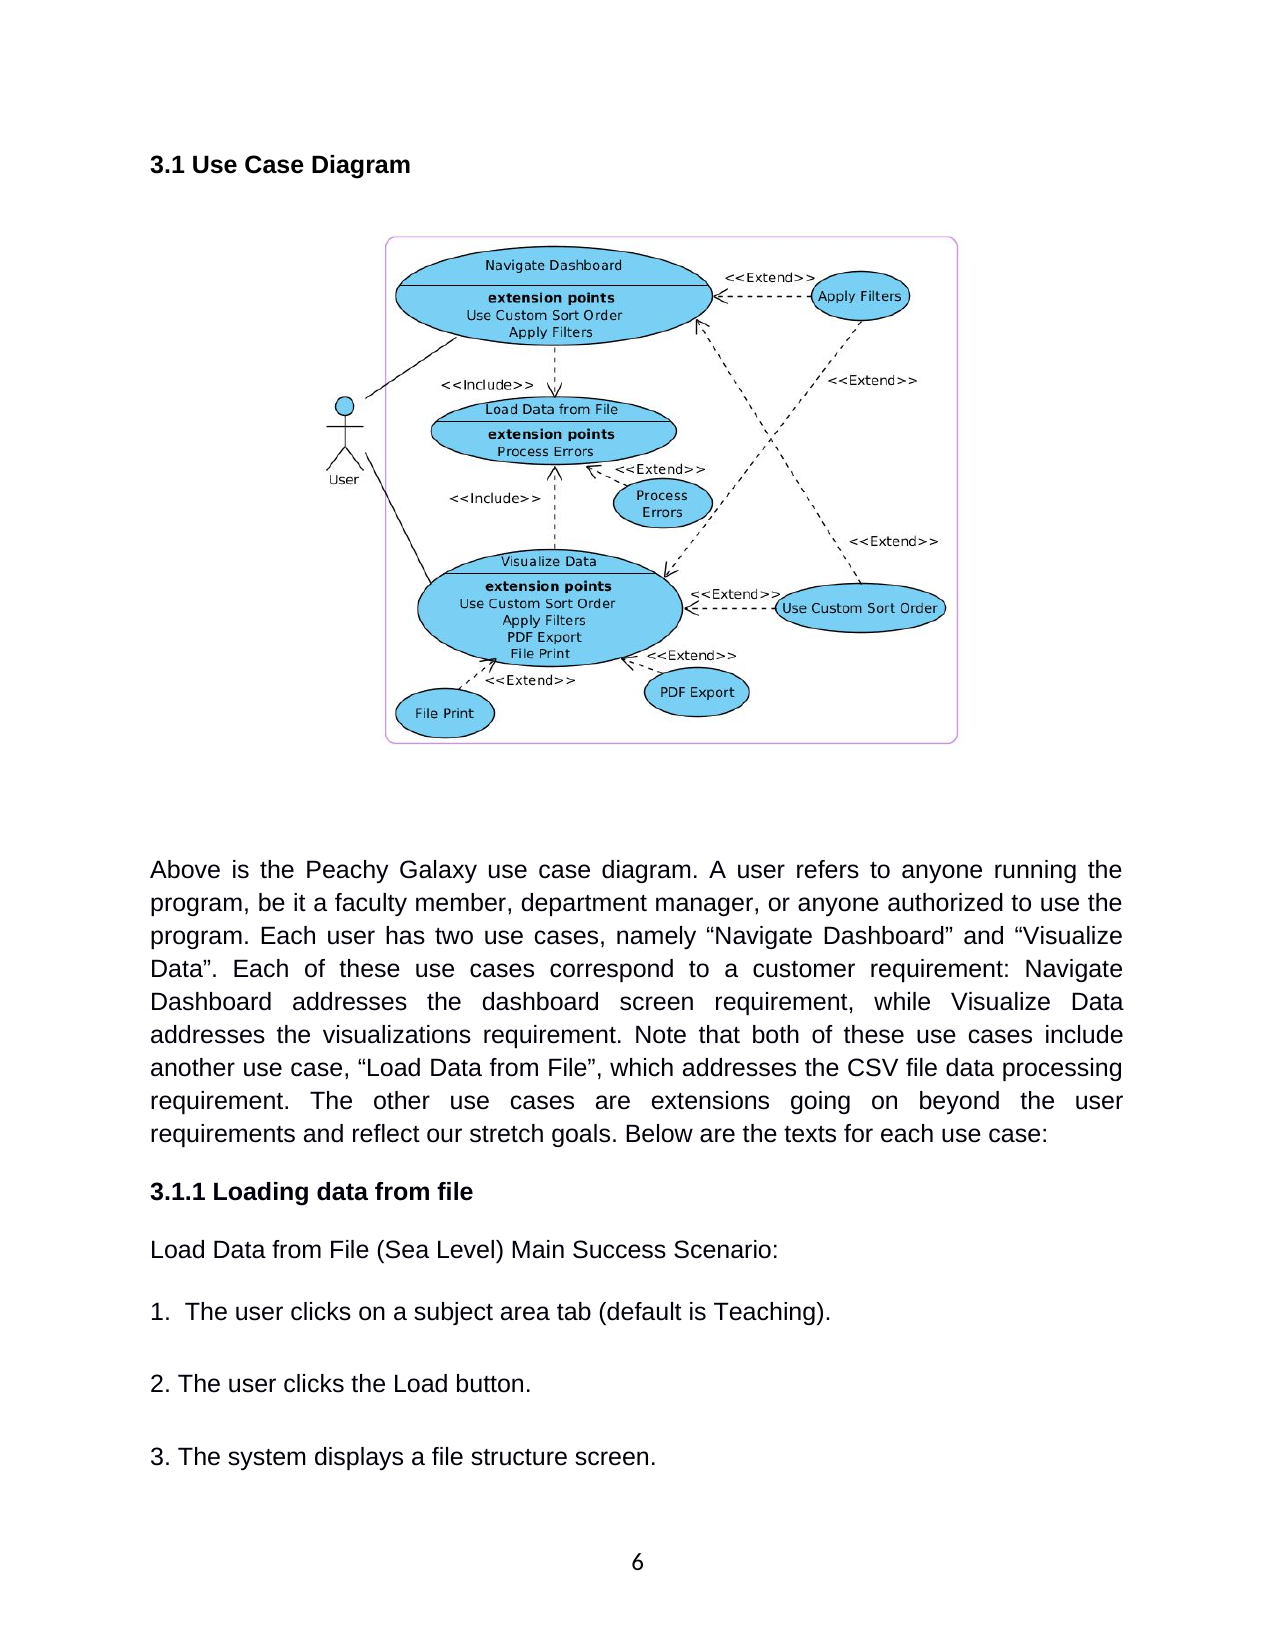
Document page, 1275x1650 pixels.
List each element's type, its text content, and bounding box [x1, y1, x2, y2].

picture [309, 216, 966, 752]
text Load Data from File (Sea Level) Main Success Scenario: [150, 1235, 1125, 1264]
text 3. The system displays a file structure screen. [150, 1438, 1125, 1472]
text 2. The user clicks the Load button. [150, 1366, 1125, 1400]
text Above is the Peachy Galaxy use case diagram. A user refers to anyone running the program, be it a faculty member, department manager, or anyone authorized to use the program. Each user has two use cases, namely “Navigate Dashboard” and “Visualize Data”. Each of these use cases correspond to a customer requirement: Navigate Dashboard addresses the dashboard screen requirement, while Visualize Data addresses the visualizations requirement. Note that both of these use cases include another use case, “Load Data from File”, which addresses the CSV file data processing requirement. The other use cases are extensions going on beyond the user requirements and reflect our stretch goals. Below are the texts for each use case: [150, 855, 1125, 1148]
text 3.1.1 Loading data from file [150, 1177, 1125, 1206]
text 1. The user clicks on a subject area tab (default is Teaching). [150, 1293, 1125, 1327]
text 3.1 Use Case Diagram [150, 150, 1125, 179]
